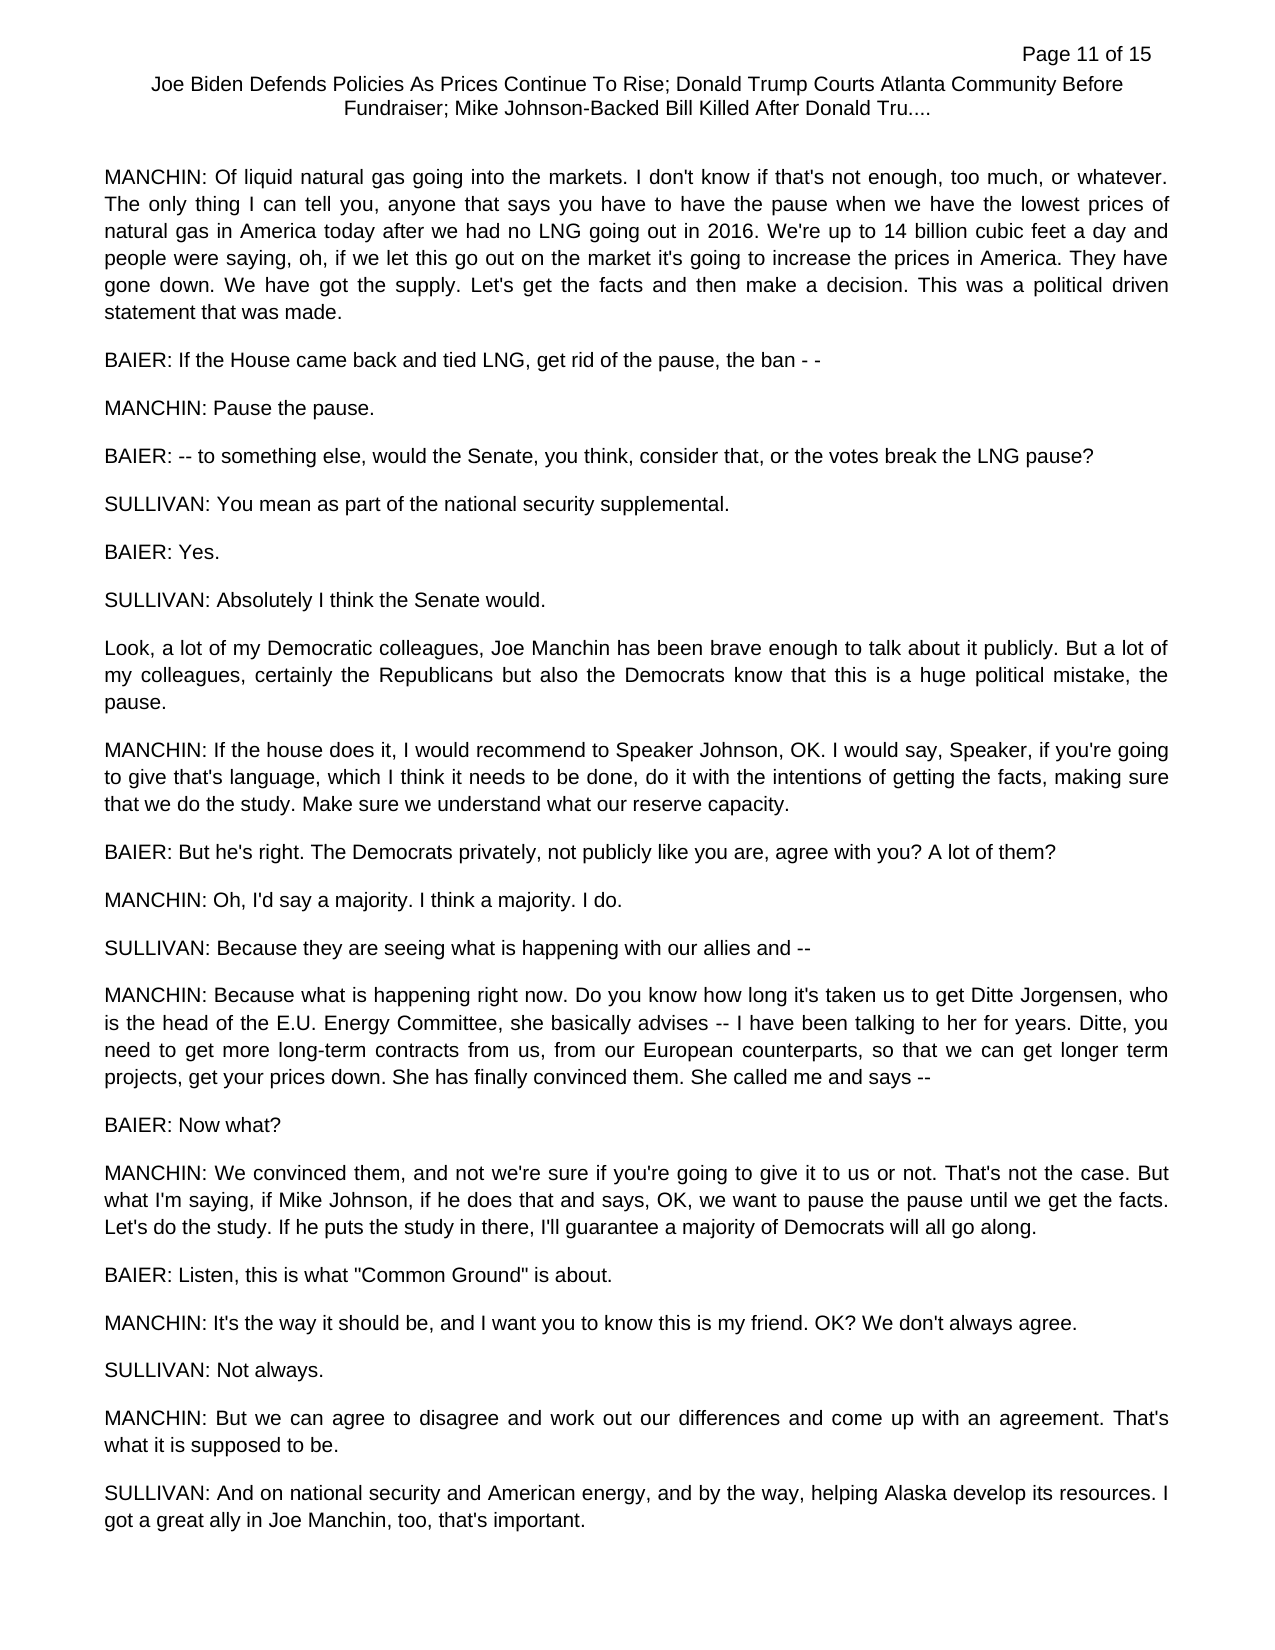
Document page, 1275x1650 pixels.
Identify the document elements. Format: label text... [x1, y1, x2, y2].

text MANCHIN: Because what is happening right now. Do you know how long it's taken us to get Ditte Jorgensen, who is the head of the E.U. Energy Committee, she basically advises -- I have been talking to her for years. Ditte, you need to get more long-term contracts from us, from our European counterparts, so that we can get longer term projects, get your prices down. She has finally convinced them. She called me and says -- [104, 980, 1171, 1088]
text MANCHIN: Pause the pause. [104, 393, 1171, 420]
text SULLIVAN: You mean as part of the national security supplemental. [104, 488, 1171, 516]
text SULLIVAN: Because they are seeing what is happening with our allies and -- [104, 932, 1171, 959]
text MANCHIN: Of liquid natural gas going into the markets. I don't know if that's not enough, too much, or whatever. The only thing I can tell you, anyone that says you have to have the pause when we have the lowest prices of natural gas in America today after we had no LNG going out in 2016. We're up to 14 billion cubic feet a day and people were saying, oh, if we let this go out on the market it's going to increase the prices in America. They have gone down. We have got the supply. Let's get the facts and then make a decision. This was a political driven statement that was made. [104, 161, 1171, 324]
text BAIER: Listen, this is what "Common Ground" is about. [104, 1259, 1171, 1286]
text MANCHIN: If the house does it, I would recommend to Speaker Johnson, OK. I would say, Speaker, if you're going to give that's language, which I think it needs to be done, do it with the intentions of getting the facts, making sure that we do the study. Make sure we understand what our reserve capacity. [104, 734, 1171, 816]
text MANCHIN: It's the way it should be, and I want you to know this is my friend. OK? We don't always agree. [104, 1307, 1171, 1334]
text MANCHIN: But we can agree to disagree and work out our differences and come up with an agreement. That's what it is supposed to be. [104, 1403, 1171, 1457]
text BAIER: If the House came back and tied LNG, get rid of the pause, the ban - - [104, 345, 1171, 372]
text BAIER: Now what? [104, 1109, 1171, 1136]
text BAIER: Yes. [104, 536, 1171, 563]
text MANCHIN: We convinced them, and not we're sure if you're going to give it to us or not. That's not the case. But what I'm saying, if Mike Johnson, if he does that and says, OK, we want to pause the pause until we get the facts. Let's do the study. If he puts the study in there, I'll guarantee a majority of Democrats will all go along. [104, 1157, 1171, 1238]
text BAIER: -- to something else, would the Senate, you think, consider that, or the votes break the LNG pause? [104, 441, 1171, 468]
text SULLIVAN: Absolutely I think the Senate would. [104, 584, 1171, 611]
text SULLIVAN: And on national security and American energy, and by the way, helping Alaska develop its resources. I got a great ally in Joe Manchin, too, that's important. [104, 1478, 1171, 1532]
text MANCHIN: Oh, I'd say a majority. I think a majority. I do. [104, 884, 1171, 911]
text Look, a lot of my Democratic colleagues, Joe Manchin has been brave enough to talk about it publicly. But a lot of my colleagues, certainly the Republicans but also the Democrats know that this is a huge political mistake, the pause. [104, 632, 1171, 713]
text SULLIVAN: Not always. [104, 1355, 1171, 1382]
text BAIER: But he's right. The Democrats privately, not publicly like you are, agree with you? A lot of them? [104, 836, 1171, 863]
